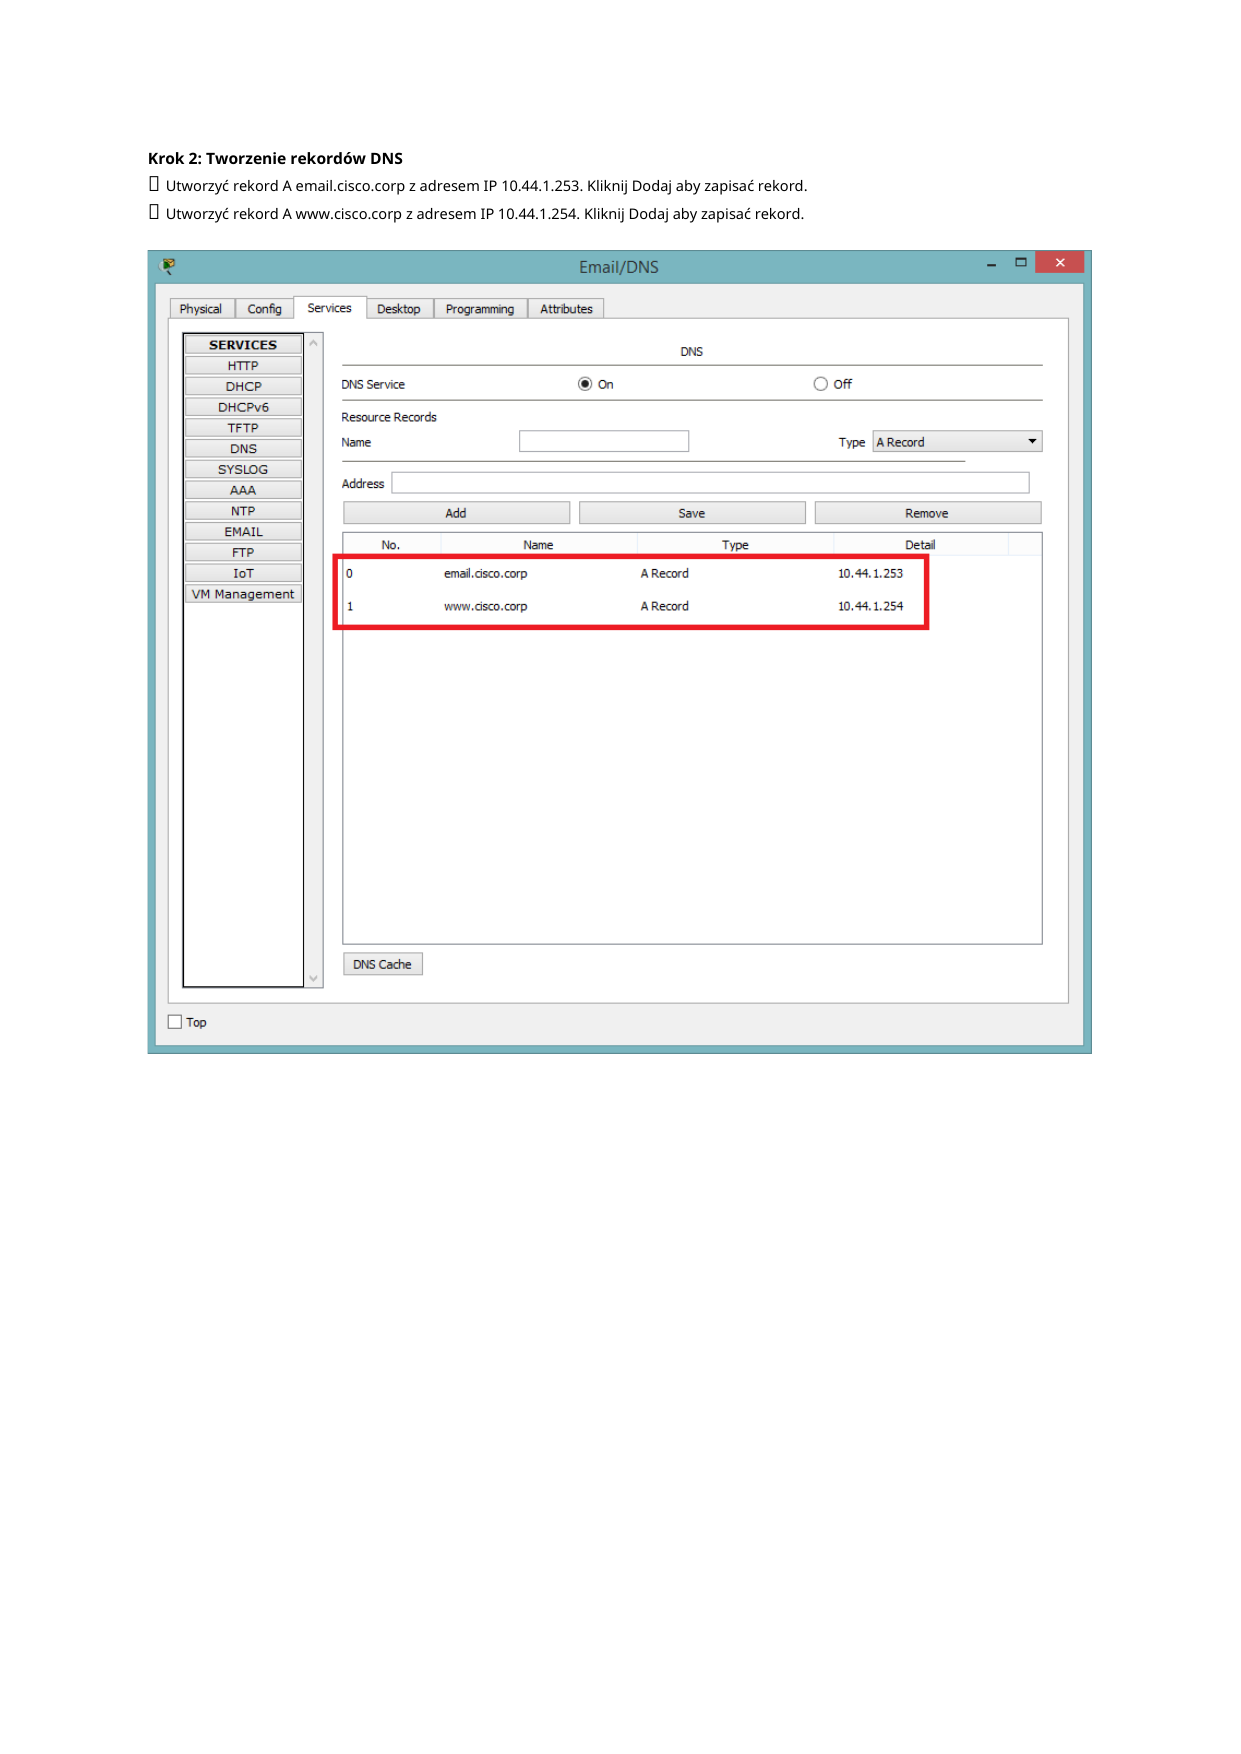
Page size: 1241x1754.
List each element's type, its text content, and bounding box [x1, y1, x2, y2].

text  Utworzyć rekord A www.cisco.corp z adresem IP 10.44.1.254. Kliknij Dodaj aby zapisać rekord. [148, 197, 1093, 226]
text  Utworzyć rekord A email.cisco.corp z adresem IP 10.44.1.253. Kliknij Dodaj aby zapisać rekord. [148, 169, 1093, 197]
picture [147, 250, 1092, 1054]
text Krok 2: Tworzenie rekordów DNS [148, 148, 1093, 169]
